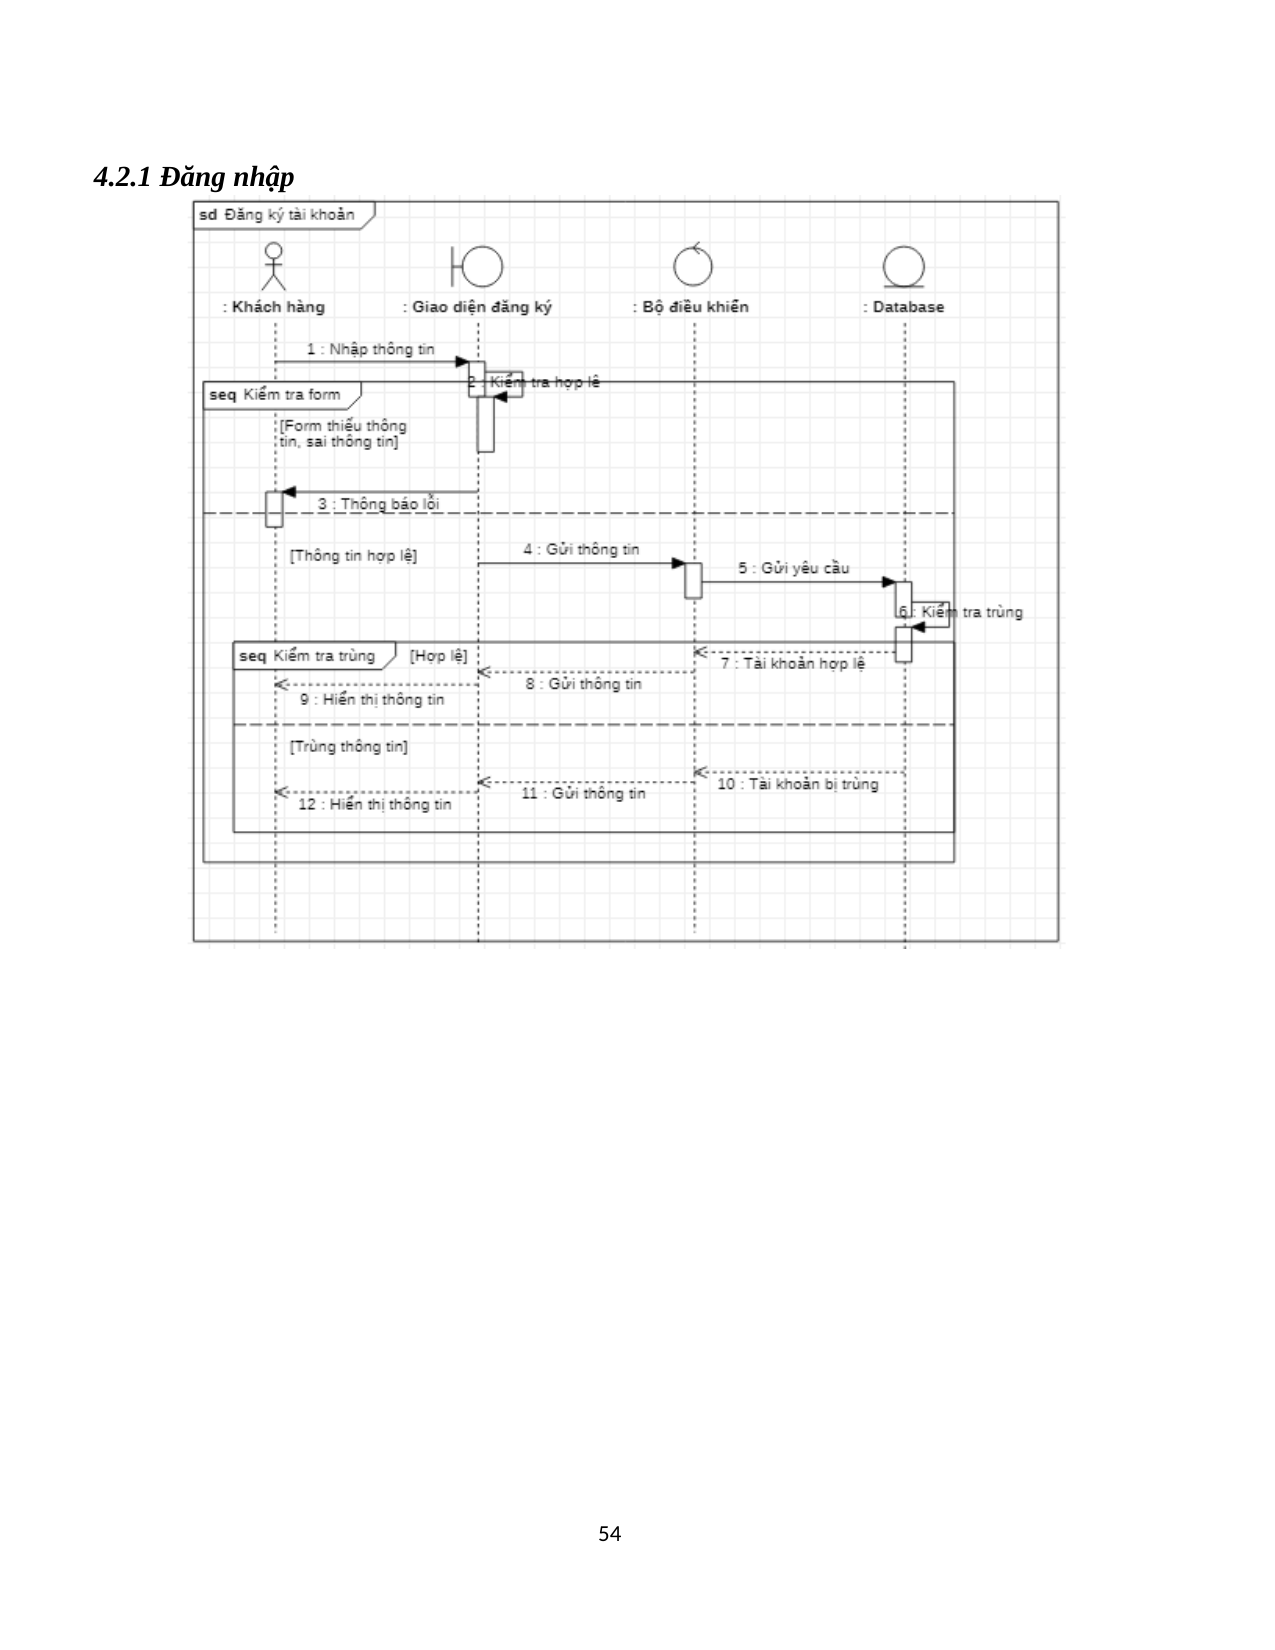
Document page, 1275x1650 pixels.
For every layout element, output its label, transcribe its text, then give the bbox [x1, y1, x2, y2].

picture [187, 195, 1066, 949]
subtitle 4.2.1 Đăng nhập [94, 159, 1125, 193]
